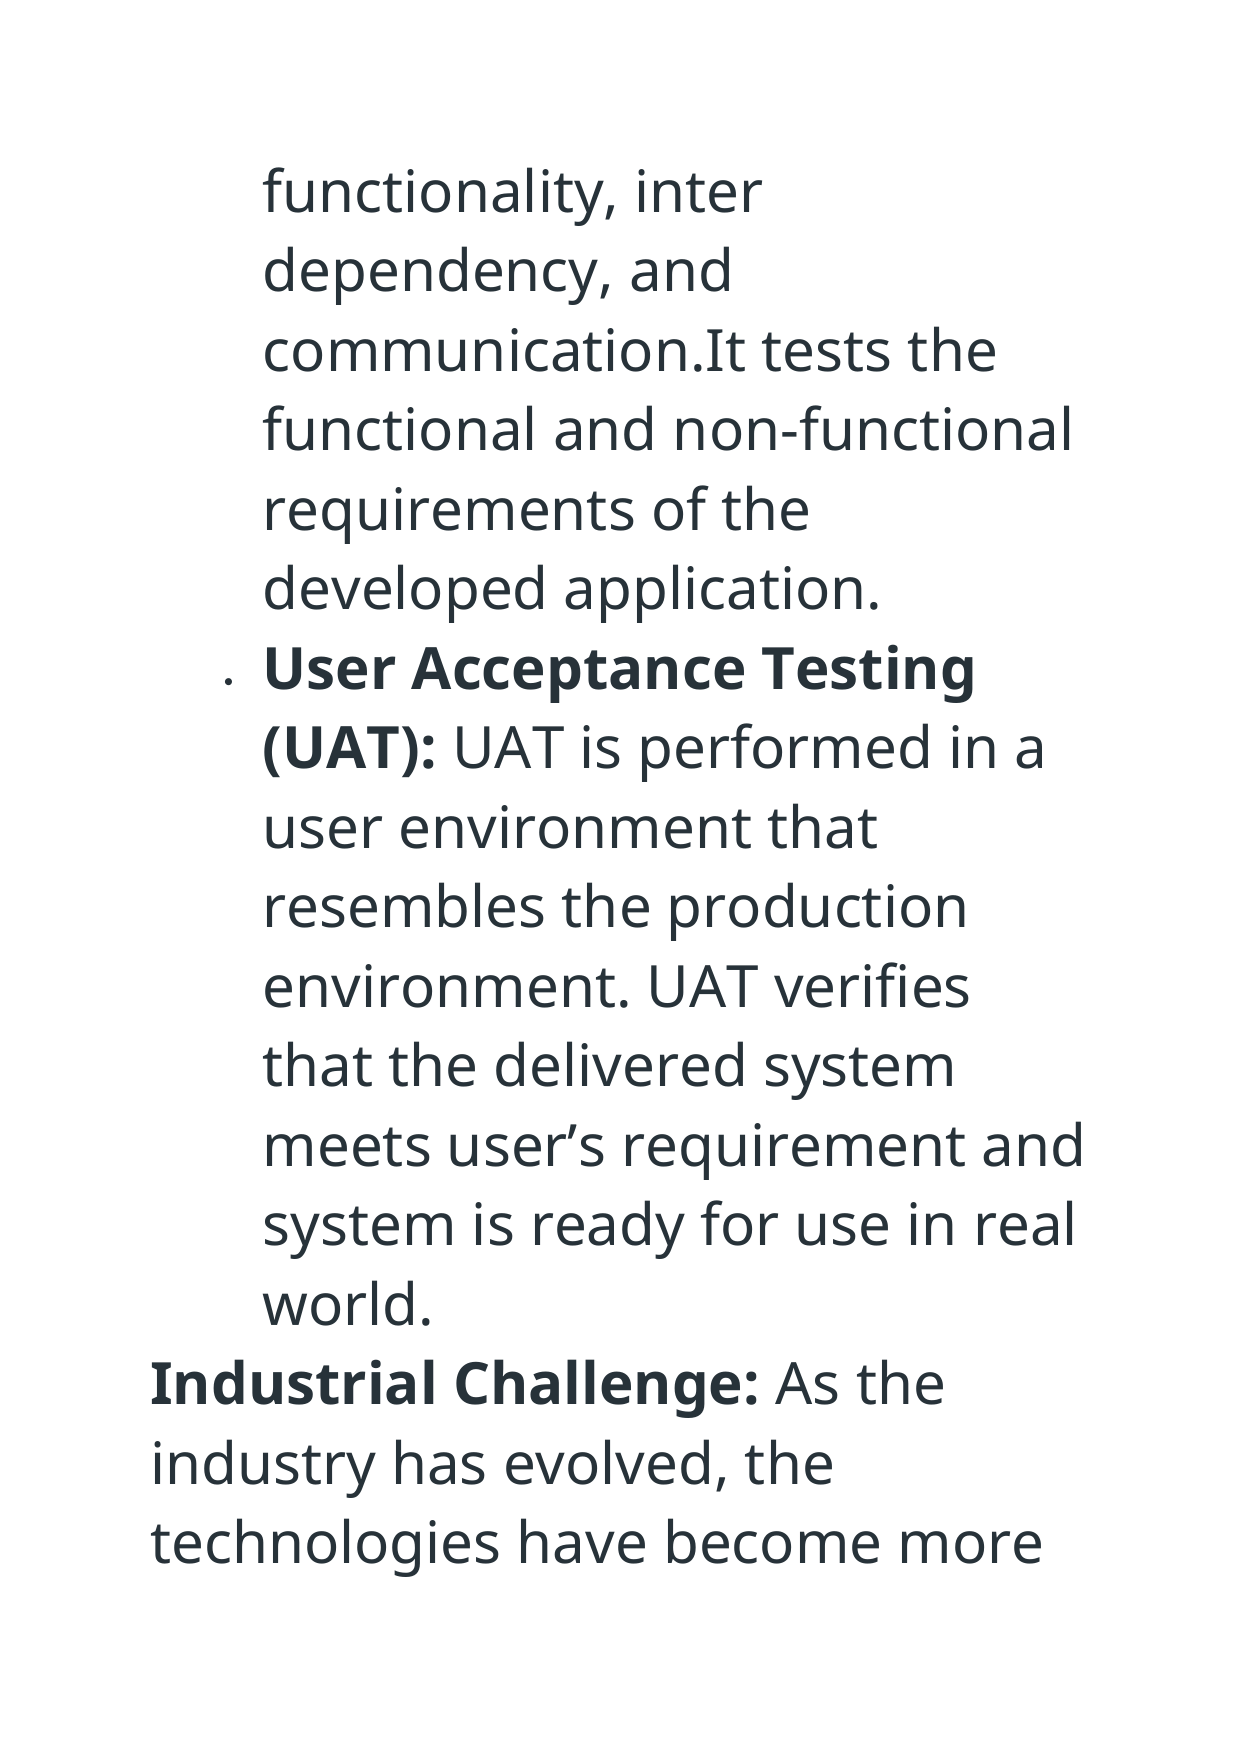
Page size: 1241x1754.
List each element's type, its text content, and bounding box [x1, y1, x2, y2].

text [150, 1342, 1090, 1581]
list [225, 150, 1090, 627]
list User Acceptance Testing (UAT): UAT is performed in a user environment that resembles the production environment. UAT verifies that the delivered system meets user’s requirement and system is ready for use in real world. [225, 627, 1090, 1342]
